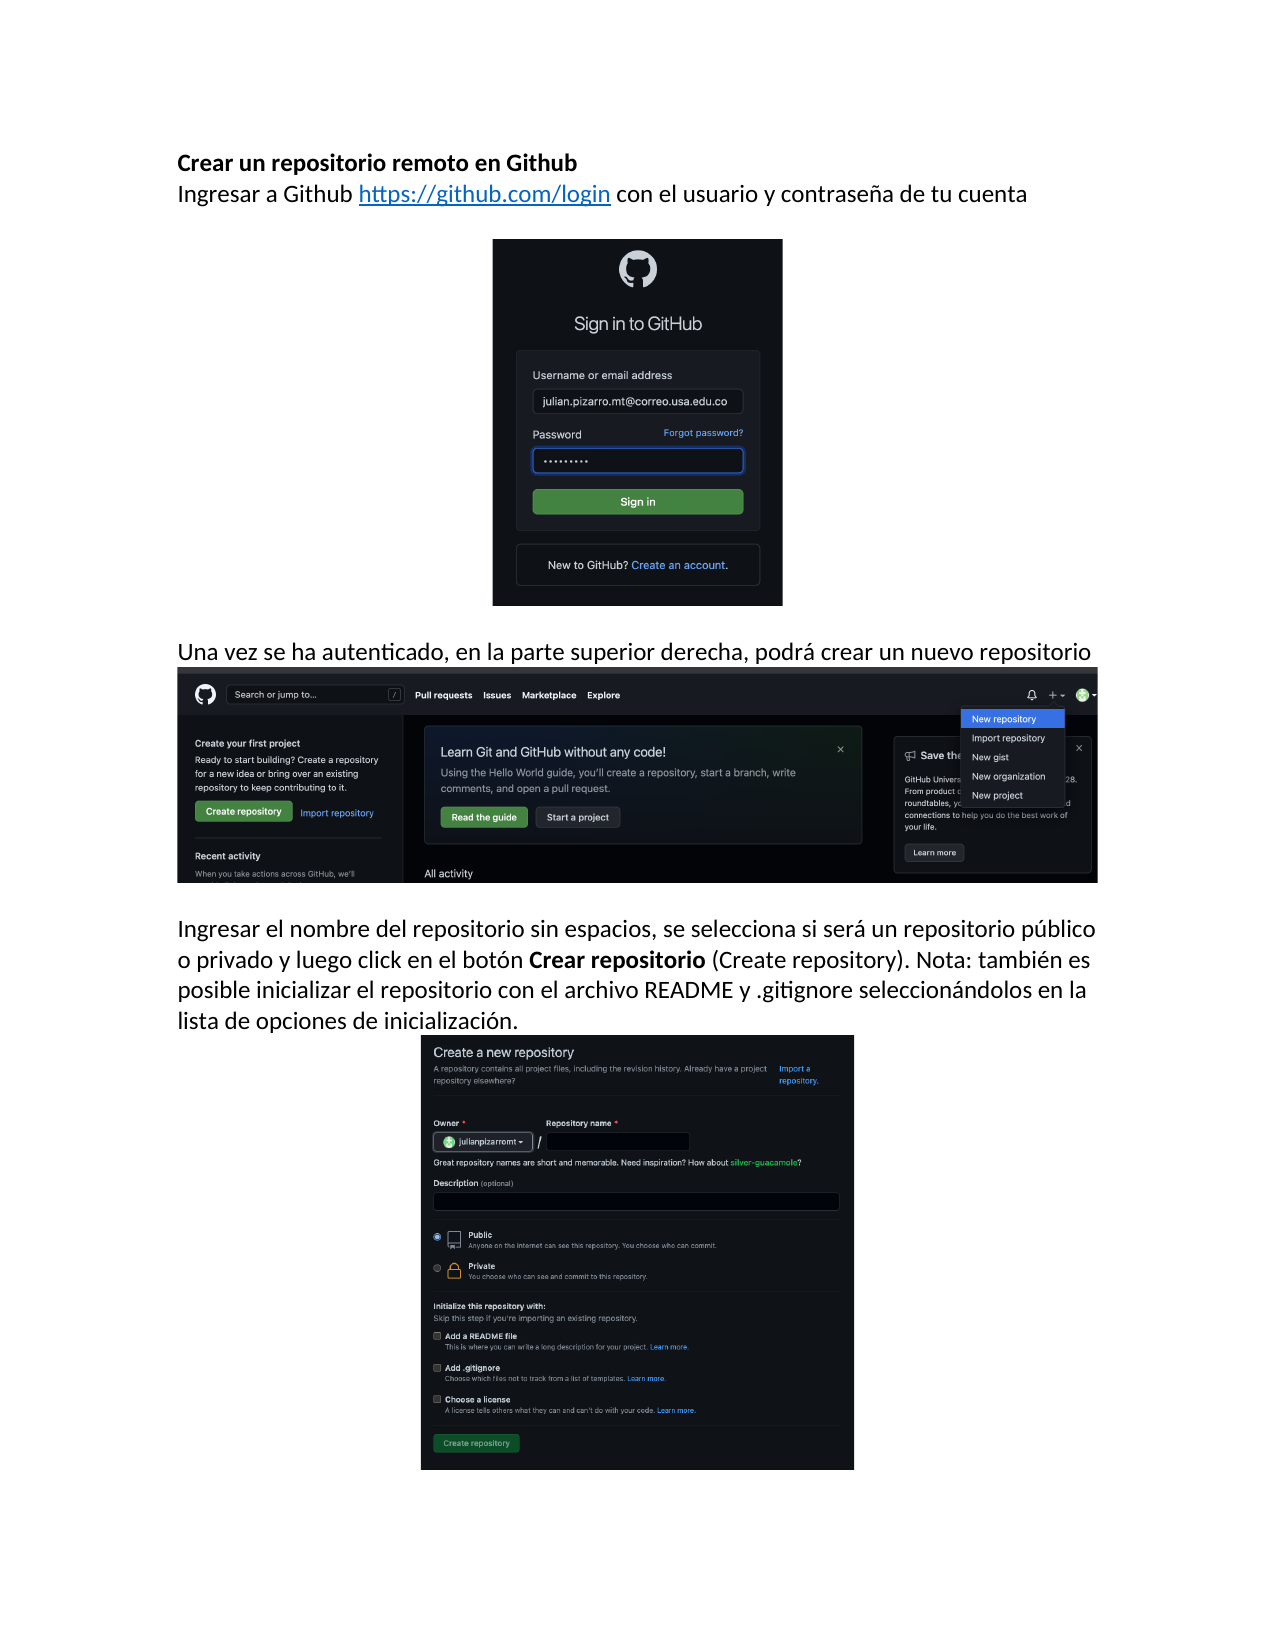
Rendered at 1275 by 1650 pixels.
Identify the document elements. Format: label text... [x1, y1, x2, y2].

text Ingresar el nombre del repositorio sin espacios, se selecciona si será un repositorio público o privado y luego click en el botón Crear repositorio (Create repository). Nota: también es posible inicializar el repositorio con el archivo README y .gitignore seleccionándolos en la lista de opciones de inicialización. [177, 913, 1098, 1035]
text Ingresar a Github https://github.com/login con el usuario y contraseña de tu cuenta [177, 178, 1098, 209]
picture [177, 667, 1098, 883]
picture [420, 1035, 855, 1470]
text Una vez se ha autenticado, en la parte superior derecha, podrá crear un nuevo repositorio [177, 637, 1098, 667]
text Crear un repositorio remoto en Github [177, 148, 1098, 178]
picture [492, 239, 783, 606]
